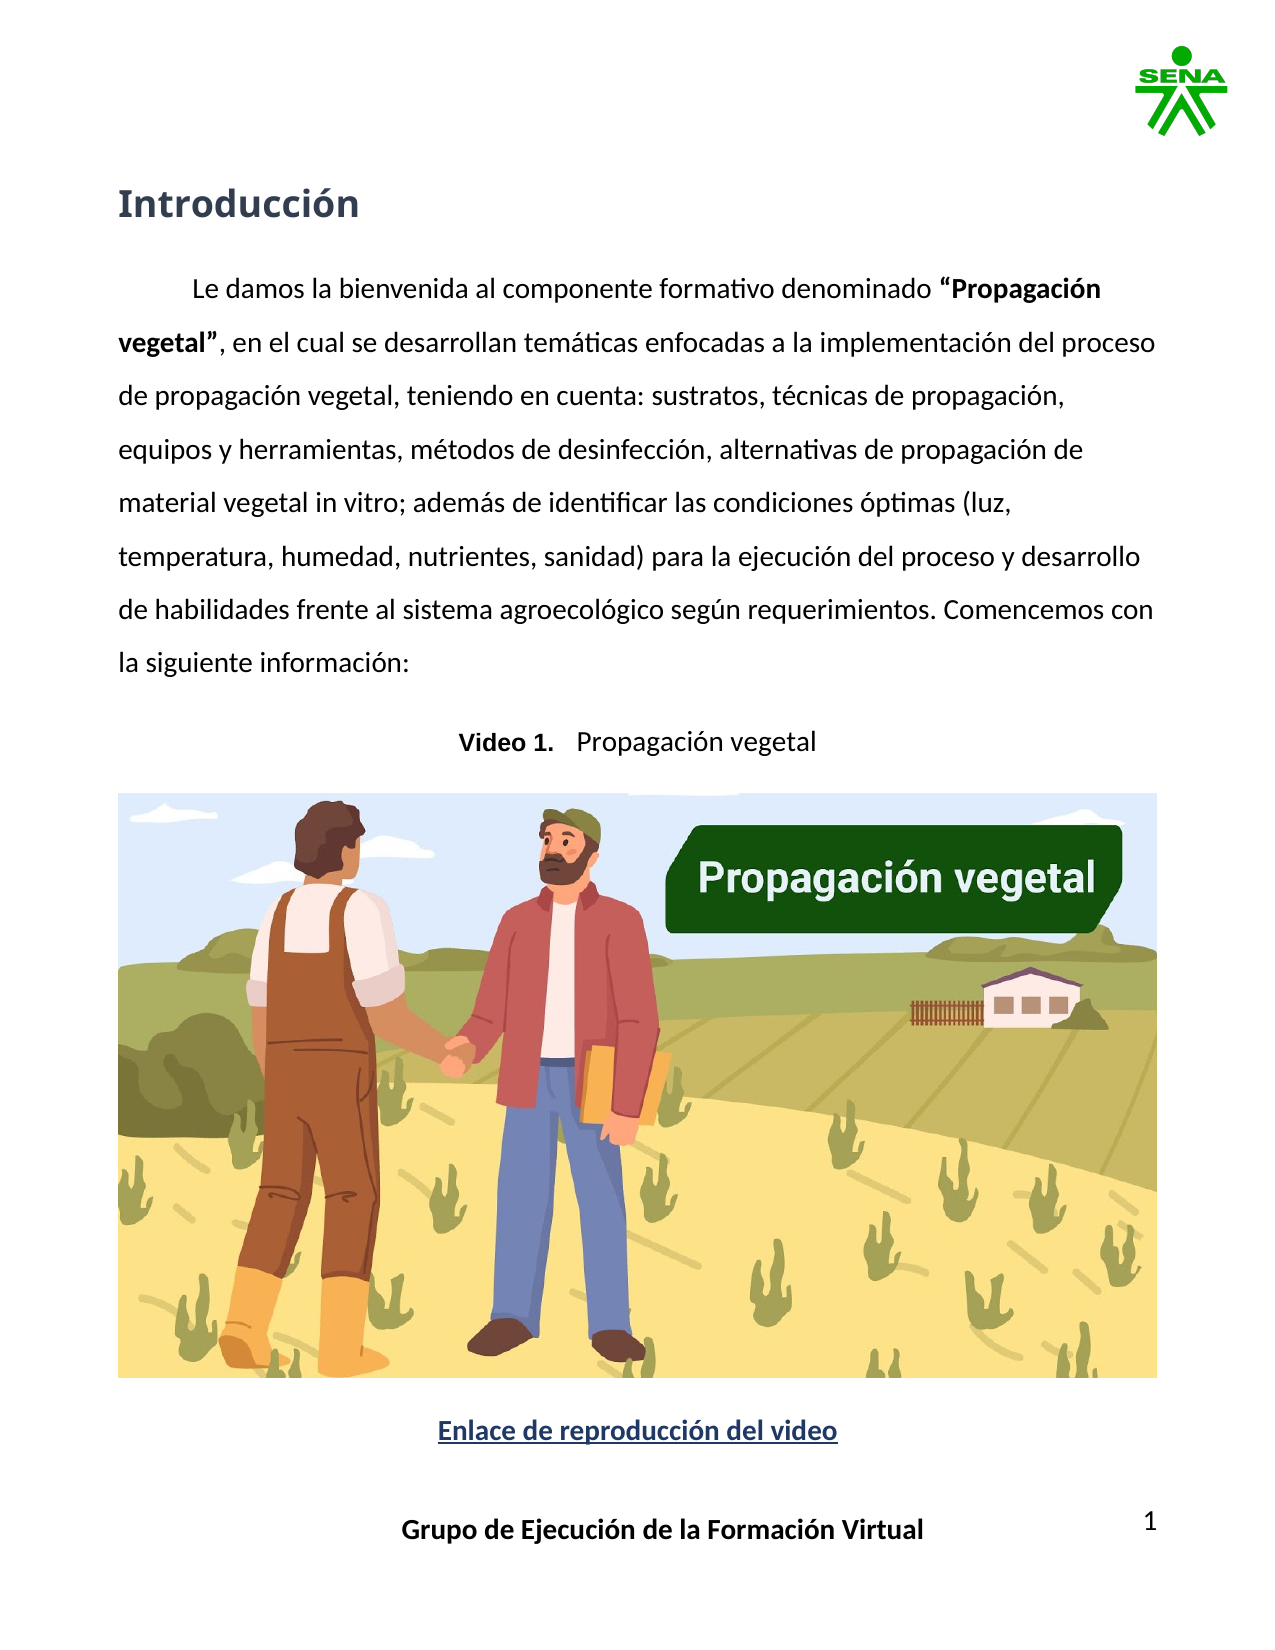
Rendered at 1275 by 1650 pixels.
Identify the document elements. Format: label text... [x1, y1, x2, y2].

text Le damos la bienvenida al componente formativo denominado “Propagación vegetal”, en el cual se desarrollan temáticas enfocadas a la implementación del proceso de propagación vegetal, teniendo en cuenta: sustratos, técnicas de propagación, equipos y herramientas, métodos de desinfección, alternativas de propagación de material vegetal in vitro; además de identificar las condiciones óptimas (luz, temperatura, humedad, nutrientes, sanidad) para la ejecución del proceso y desarrollo de habilidades frente al sistema agroecológico según requerimientos. Comencemos con la siguiente información: [118, 270, 1157, 680]
text Enlace de reproducción del video [118, 1412, 1157, 1447]
text Introducción [118, 177, 1157, 228]
picture [118, 793, 1157, 1378]
picture [1135, 46, 1228, 136]
text Propagación vegetal [118, 723, 1157, 758]
